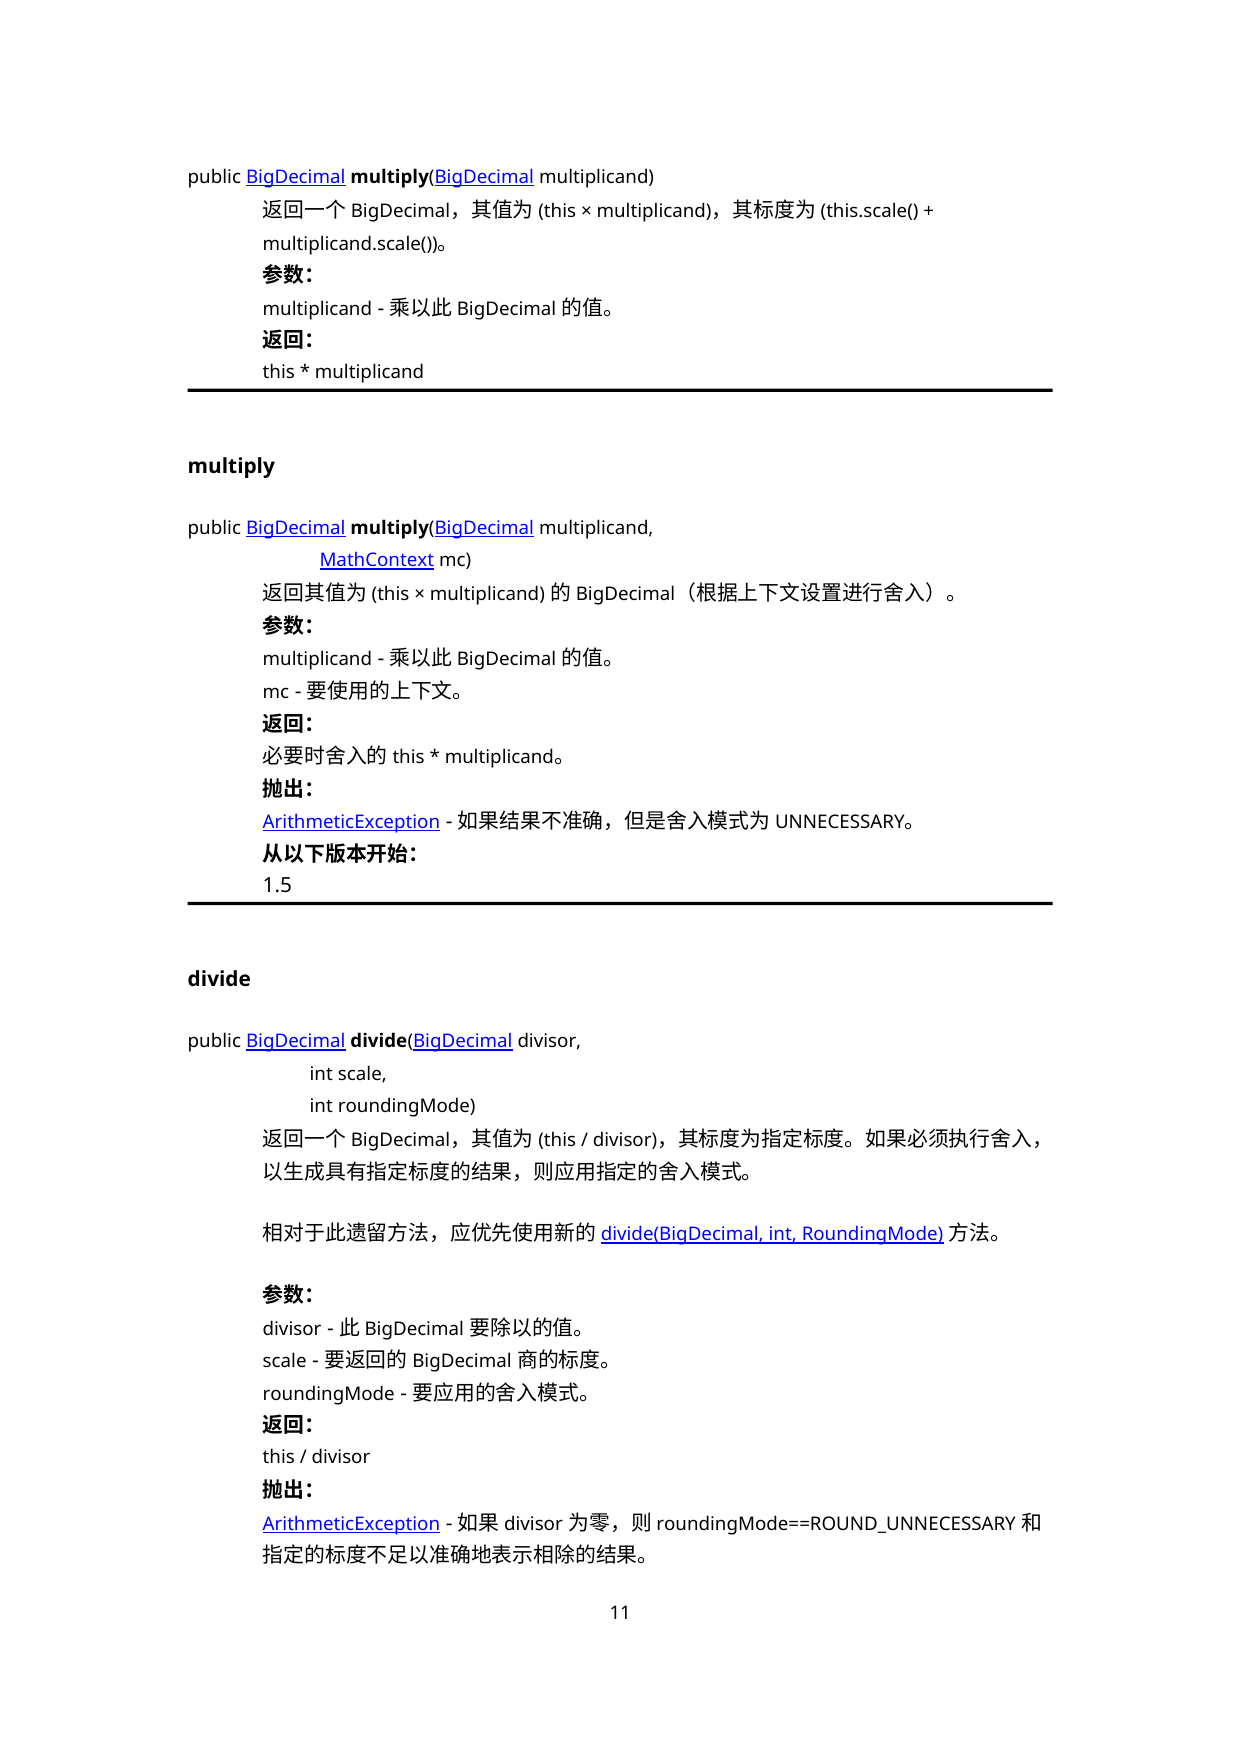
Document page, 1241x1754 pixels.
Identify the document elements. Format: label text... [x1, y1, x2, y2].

text 必要时舍入的 this * multiplicand。 [262, 738, 1053, 771]
text ArithmeticException - 如果结果不准确，但是舍入模式为 UNNECESSARY。 [262, 803, 1053, 836]
text 1.5 [262, 868, 1053, 901]
text multiply [187, 449, 1053, 481]
text MathContext mc) [187, 543, 1053, 576]
text multiplicand - 乘以此 BigDecimal 的值。 [262, 290, 1053, 322]
text public BigDecimal divide(BigDecimal divisor, [187, 1024, 1053, 1056]
text 返回： [262, 706, 1053, 738]
text roundingMode - 要应用的舍入模式。 [262, 1375, 1053, 1407]
text this / divisor [262, 1440, 1053, 1472]
text int roundingMode) [187, 1089, 1053, 1121]
text ArithmeticException - 如果 divisor 为零，则 roundingMode==ROUND_UNNECESSARY 和指定的标度不足以准确地表示相除的结果。 [262, 1505, 1053, 1570]
text public BigDecimal multiply(BigDecimal multiplicand, [187, 511, 1053, 543]
text 从以下版本开始： [262, 836, 1053, 868]
text scale - 要返回的 BigDecimal 商的标度。 [262, 1342, 1053, 1375]
text 返回： [262, 322, 1053, 355]
text 返回： [262, 1407, 1053, 1440]
text 返回其值为 (this × multiplicand) 的 BigDecimal（根据上下文设置进行舍入）。 [262, 576, 1053, 608]
text mc - 要使用的上下文。 [262, 673, 1053, 706]
text 返回一个 BigDecimal，其值为 (this / divisor)，其标度为指定标度。如果必须执行舍入，以生成具有指定标度的结果，则应用指定的舍入模式。 [262, 1121, 1053, 1186]
text 抛出： [262, 771, 1053, 803]
text 抛出： [262, 1472, 1053, 1505]
text this * multiplicand [262, 355, 1053, 387]
text 参数： [262, 1277, 1053, 1310]
text 参数： [262, 608, 1053, 641]
text public BigDecimal multiply(BigDecimal multiplicand) [187, 160, 1053, 192]
text int scale, [187, 1056, 1053, 1089]
text divisor - 此 BigDecimal 要除以的值。 [262, 1310, 1053, 1342]
text multiplicand - 乘以此 BigDecimal 的值。 [262, 641, 1053, 673]
text 参数： [262, 257, 1053, 290]
text 相对于此遗留方法，应优先使用新的 divide(BigDecimal, int, RoundingMode) 方法。 [262, 1216, 1053, 1248]
text 返回一个 BigDecimal，其值为 (this × multiplicand)，其标度为 (this.scale() + multiplicand.scale())。 [262, 192, 1053, 257]
text divide [187, 962, 1053, 995]
